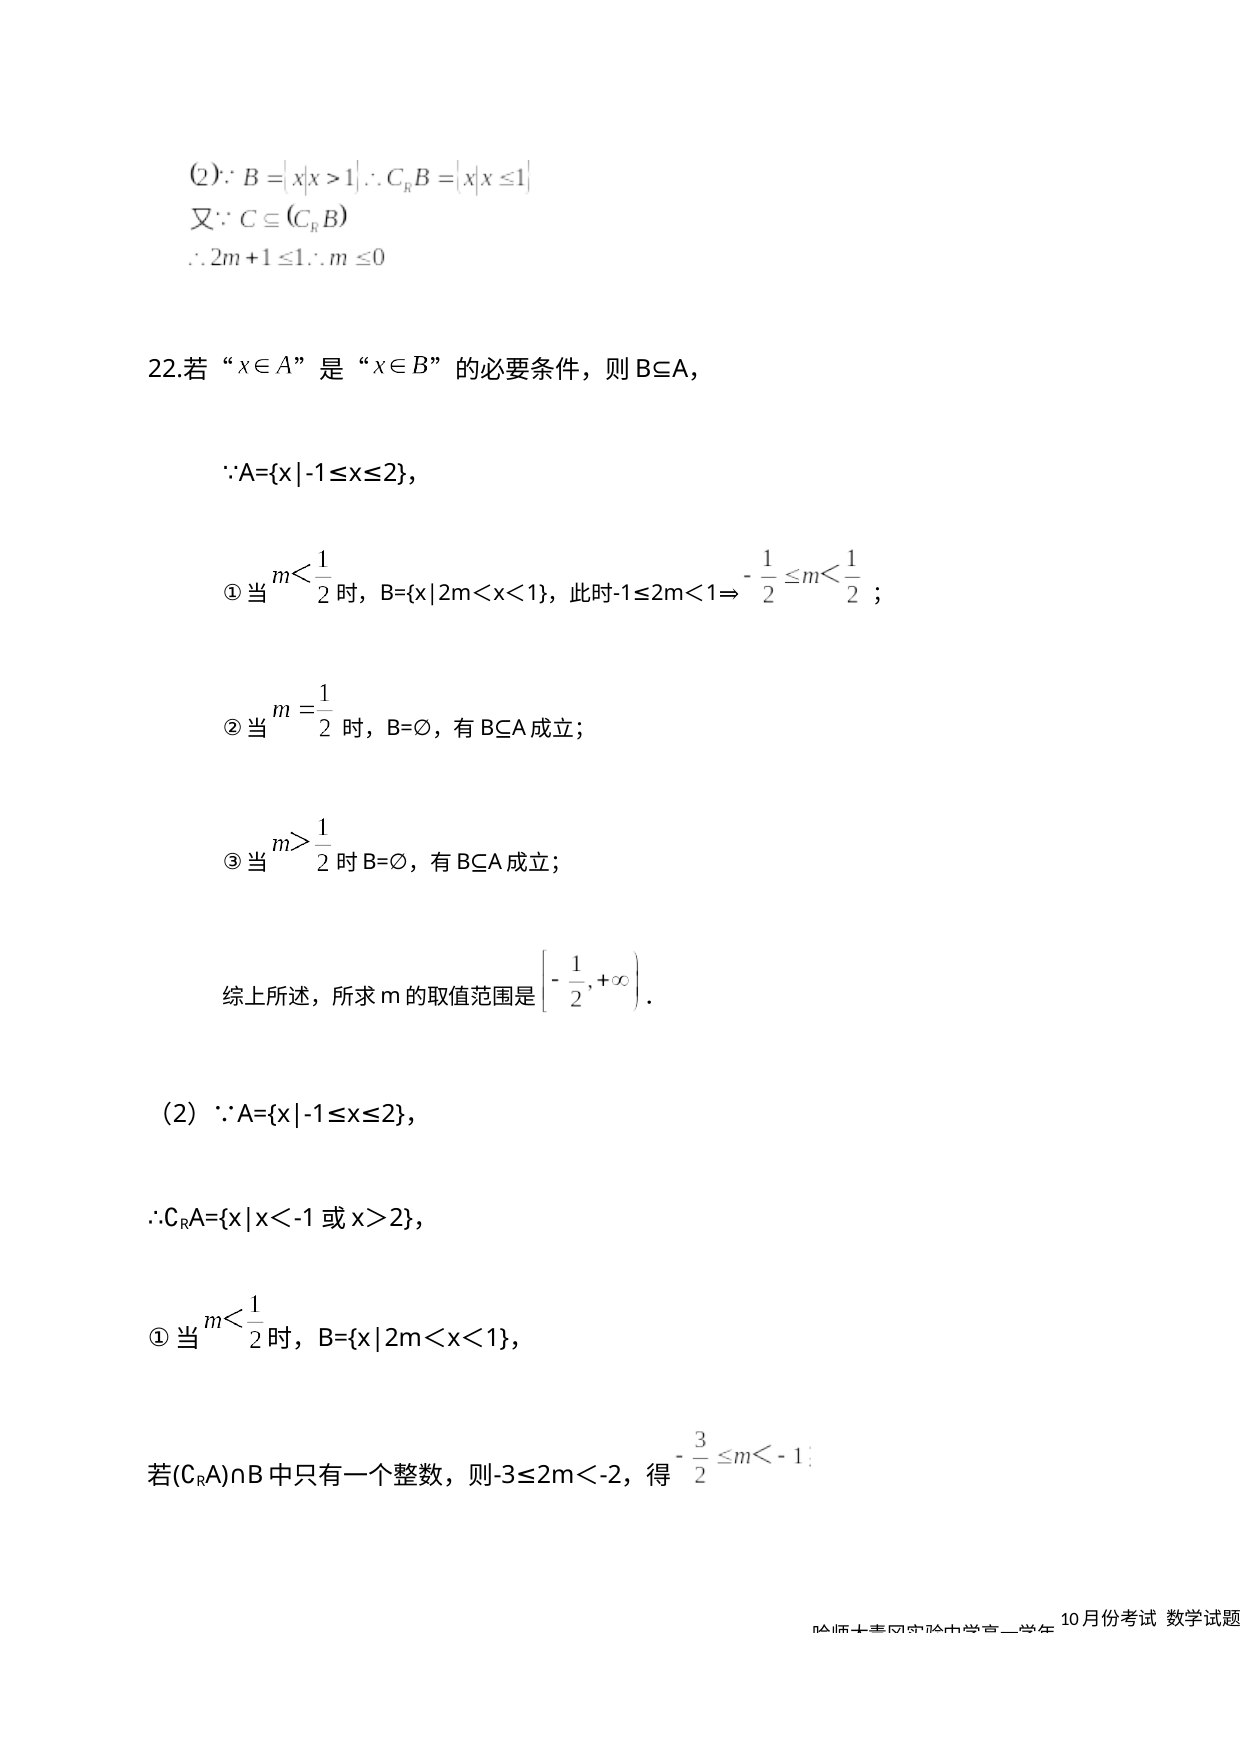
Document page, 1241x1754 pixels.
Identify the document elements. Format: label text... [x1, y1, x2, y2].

text 综上所述，所求m的取值范围是． [223, 946, 1092, 1043]
text ③当时B=∅，有B⊆A成立； [223, 812, 1092, 909]
text ①当时，B={x|2m＜x＜1}，此时-1≤2m＜1⇒ ； [223, 543, 1092, 641]
text 若(∁RA)∩B中只有一个整数，则-3≤2m＜-2，得 [148, 1424, 1092, 1522]
text （2）∵A={x|-1≤x≤2}， [148, 1080, 1092, 1145]
text ②当 时，B=∅，有B⊆A成立； [223, 678, 1092, 775]
text 22.若“”是“”的必要条件，则B⊆A， [148, 336, 1092, 401]
text ①当时，B={x|2m＜x＜1}， [148, 1288, 1092, 1386]
text ∴∁RA={x|x＜-1或x＞2}， [148, 1184, 1092, 1249]
text ∵A={x|-1≤x≤2}， [223, 439, 1092, 504]
